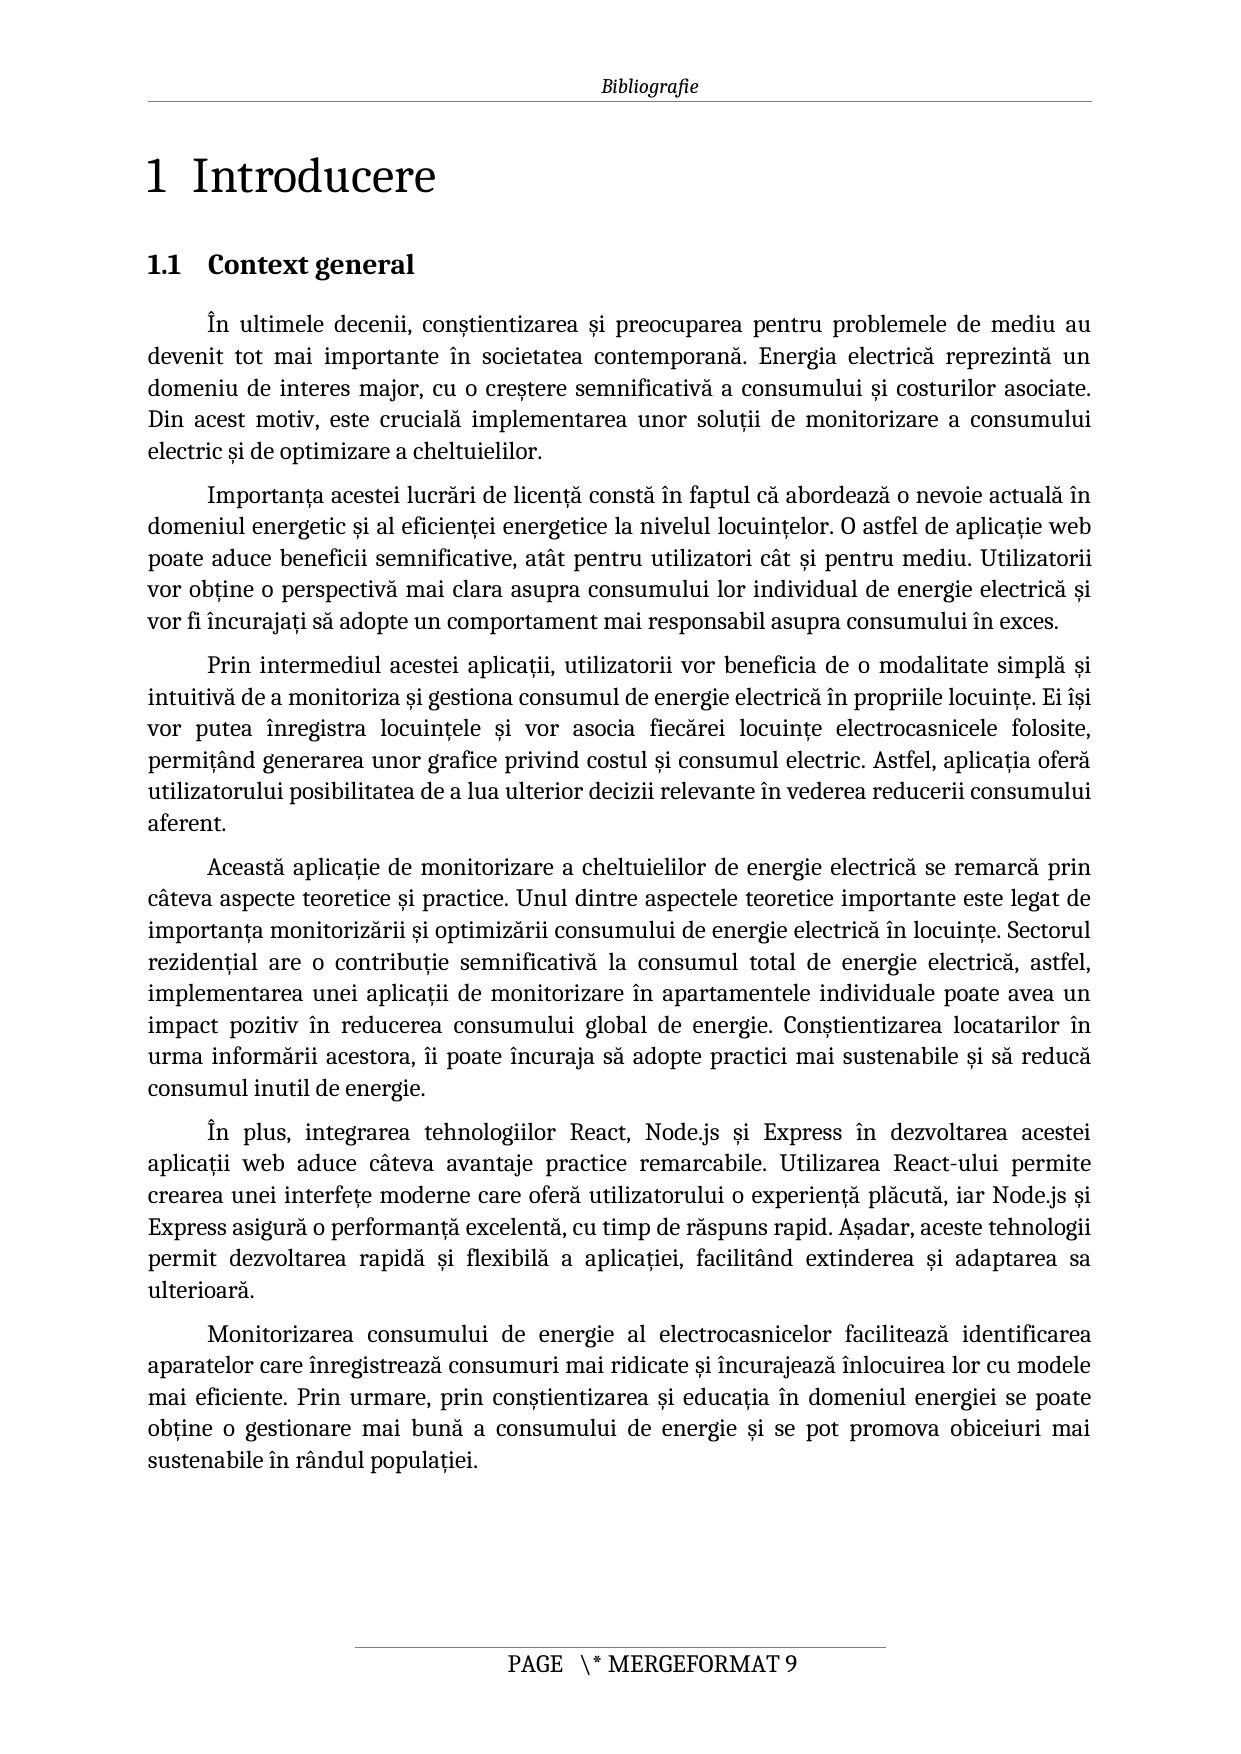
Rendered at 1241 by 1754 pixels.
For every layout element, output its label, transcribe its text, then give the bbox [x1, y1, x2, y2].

subtitle Introducere [148, 148, 1092, 205]
text Prin intermediul acestei aplicații, utilizatorii vor beneficia de o modalitate simplă și intuitivă de a monitoriza și gestiona consumul de energie electrică în propriile locuințe. Ei își vor putea înregistra locuințele și vor asocia fiecărei locuințe electrocasnicele folosite, permițând generarea unor grafice privind costul și consumul electric. Astfel, aplicația oferă utilizatorului posibilitatea de a lua ulterior decizii relevante în vederea reducerii consumului aferent. [148, 651, 1092, 837]
text Importanța acestei lucrări de licență constă în faptul că abordează o nevoie actuală în domeniul energetic și al eficienței energetice la nivelul locuințelor. O astfel de aplicație web poate aduce beneficii semnificative, atât pentru utilizatori cât și pentru mediu. Utilizatorii vor obține o perspectivă mai clara asupra consumului lor individual de energie electrică și vor fi încurajați să adopte un comportament mai responsabil asupra consumului în exces. [148, 481, 1092, 636]
text Această aplicație de monitorizare a cheltuielilor de energie electrică se remarcă prin câteva aspecte teoretice și practice. Unul dintre aspectele teoretice importante este legat de importanța monitorizării și optimizării consumului de energie electrică în locuințe. Sectorul rezidențial are o contribuție semnificativă la consumul total de energie electrică, astfel, implementarea unei aplicații de monitorizare în apartamentele individuale poate avea un impact pozitiv în reducerea consumului global de energie. Conștientizarea locatarilor în urma informării acestora, îi poate încuraja să adopte practici mai sustenabile și să reducă consumul inutil de energie. [148, 853, 1092, 1102]
subtitle Context general [148, 248, 1092, 282]
text Monitorizarea consumului de energie al electrocasnicelor facilitează identificarea aparatelor care înregistrează consumuri mai ridicate și încurajează înlocuirea lor cu modele mai eficiente. Prin urmare, prin conștientizarea și educația în domeniul energiei se poate obține o gestionare mai bună a consumului de energie și se pot promova obiceiuri mai sustenabile în rândul populației. [148, 1320, 1092, 1475]
text În plus, integrarea tehnologiilor React, Node.js și Express în dezvoltarea acestei aplicații web aduce câteva avantaje practice remarcabile. Utilizarea React-ului permite crearea unei interfețe moderne care oferă utilizatorului o experiență plăcută, iar Node.js și Express asigură o performanță excelentă, cu timp de răspuns rapid. Așadar, aceste tehnologii permit dezvoltarea rapidă și flexibilă a aplicației, facilitând extinderea și adaptarea sa ulterioară. [148, 1118, 1092, 1304]
text În ultimele decenii, conștientizarea și preocuparea pentru problemele de mediu au devenit tot mai importante în societatea contemporană. Energia electrică reprezintă un domeniu de interes major, cu o creștere semnificativă a consumului și costurilor asociate. Din acest motiv, este crucială implementarea unor soluții de monitorizare a consumului electric și de optimizare a cheltuielilor. [148, 310, 1092, 465]
